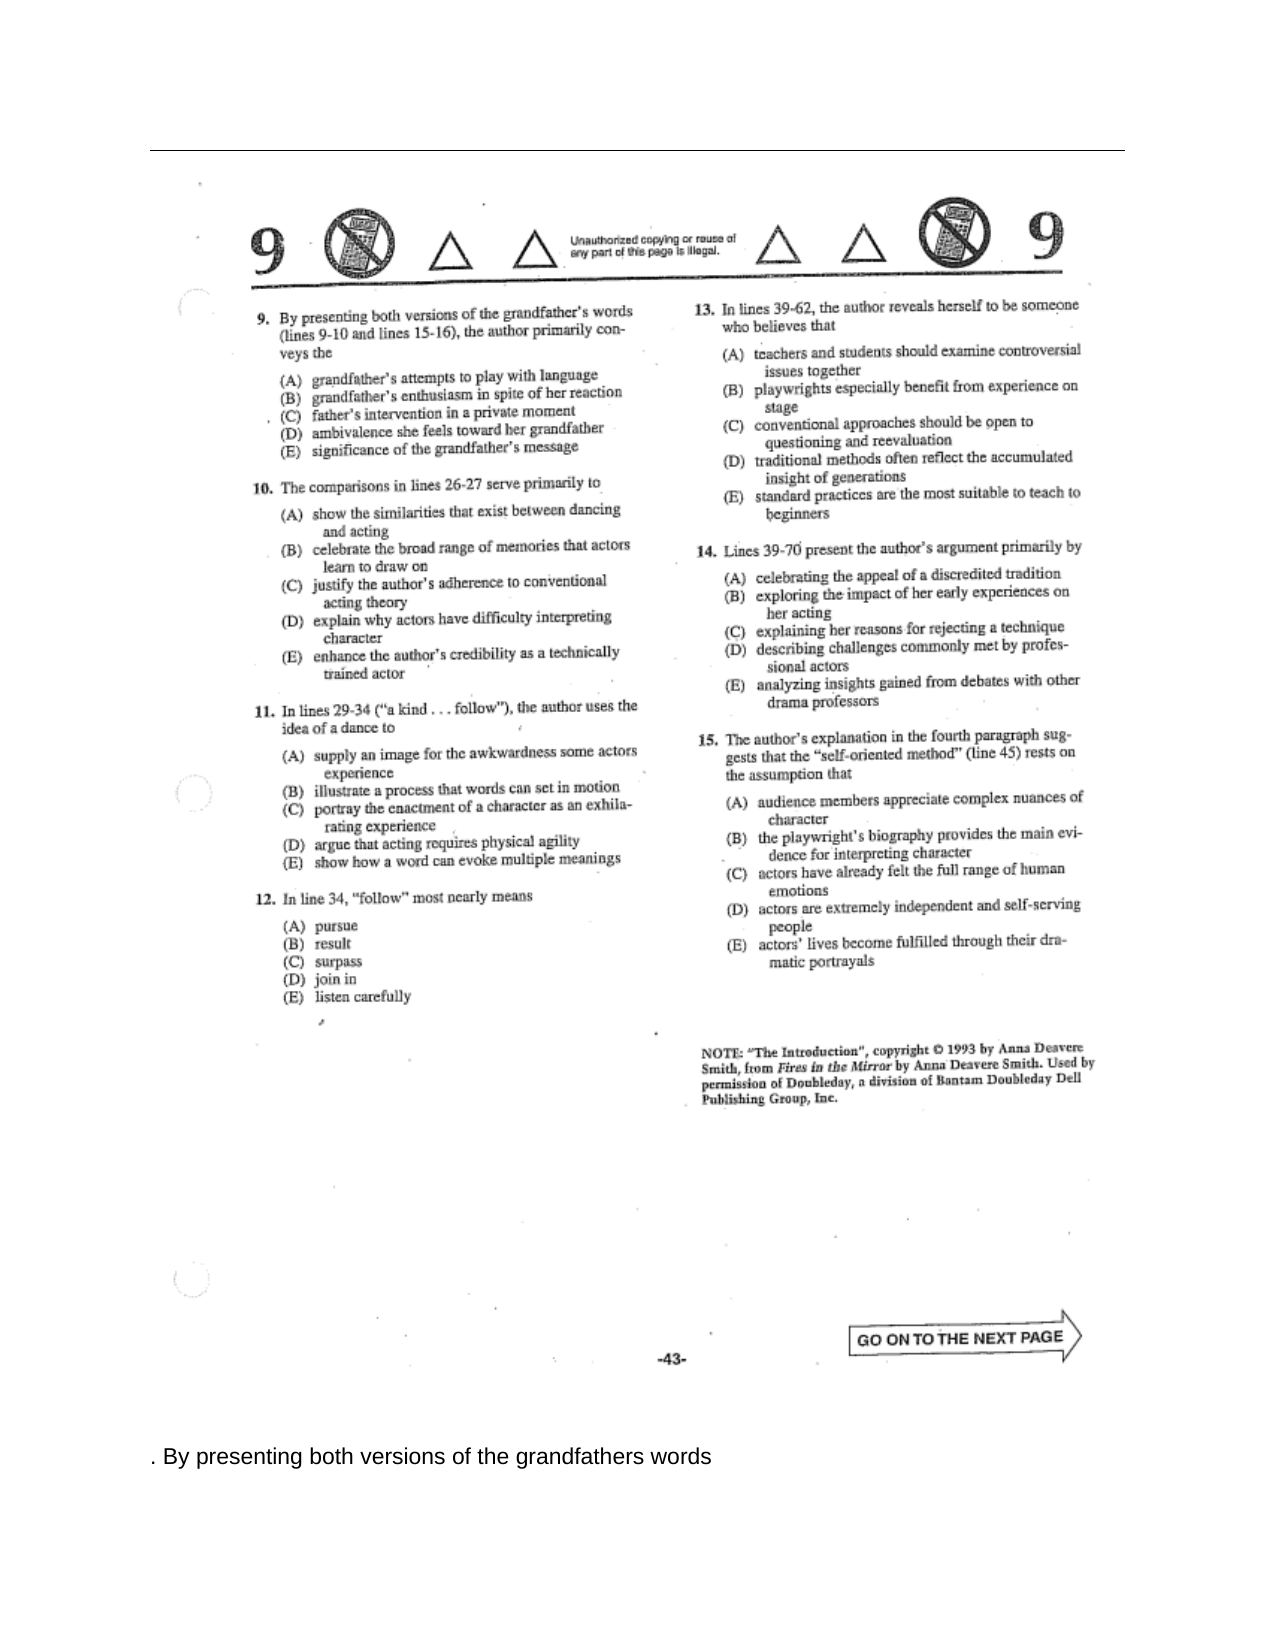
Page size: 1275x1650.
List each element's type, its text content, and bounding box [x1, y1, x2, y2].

text . By presenting both versions of the grandfathers words [150, 1443, 1125, 1470]
picture [150, 153, 1121, 1410]
